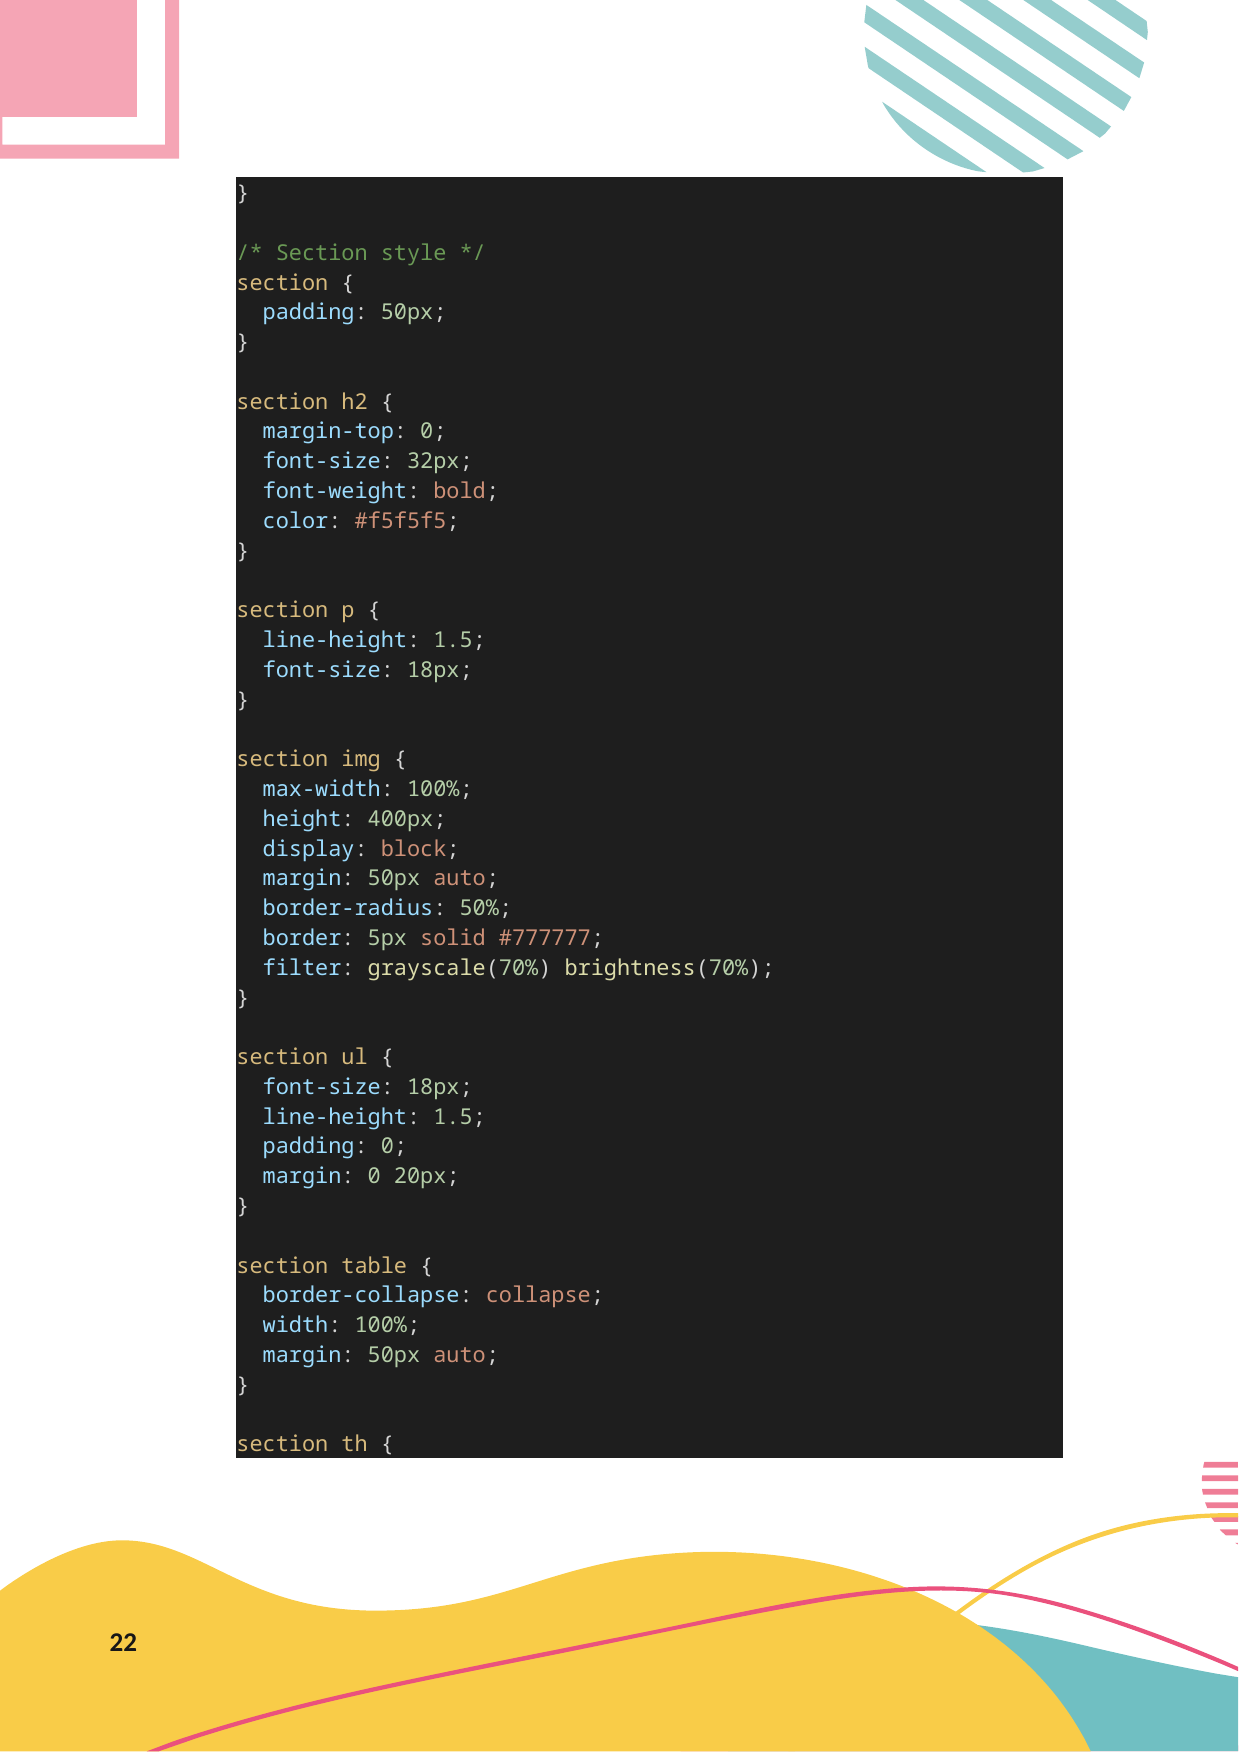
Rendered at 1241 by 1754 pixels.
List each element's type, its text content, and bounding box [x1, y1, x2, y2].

text font-size: 32px; [236, 445, 1063, 475]
text color: #f5f5f5; [236, 505, 1063, 535]
text filter: grayscale(70%) brightness(70%); [236, 952, 1063, 982]
text padding: 0; [236, 1131, 1063, 1160]
text border-collapse: collapse; [236, 1279, 1063, 1309]
text display: block; [236, 833, 1063, 862]
text } [236, 982, 1063, 1011]
text section { [236, 267, 1063, 296]
text } [236, 535, 1063, 564]
text section ul { [236, 1041, 1063, 1071]
text height: 400px; [236, 803, 1063, 833]
text } [236, 684, 1063, 713]
text section table { [236, 1250, 1063, 1279]
text section h2 { [236, 386, 1063, 416]
text /* Section style */ [236, 237, 1063, 267]
text } [236, 326, 1063, 356]
text padding: 50px; [236, 296, 1063, 326]
text margin: 50px auto; [236, 1339, 1063, 1369]
text line-height: 1.5; [236, 1101, 1063, 1131]
text font-weight: bold; [236, 475, 1063, 505]
text } [236, 1190, 1063, 1220]
text font-size: 18px; [236, 1071, 1063, 1101]
text font-size: 18px; [236, 654, 1063, 684]
text } [236, 177, 1063, 207]
text } [236, 1369, 1063, 1399]
text max-width: 100%; [236, 773, 1063, 803]
text section th { [236, 1428, 1063, 1458]
text margin: 50px auto; [236, 862, 1063, 892]
text border-radius: 50%; [236, 892, 1063, 922]
text section p { [236, 594, 1063, 624]
text border: 5px solid #777777; [236, 922, 1063, 952]
text section img { [236, 743, 1063, 773]
text margin-top: 0; [236, 416, 1063, 445]
text width: 100%; [236, 1309, 1063, 1339]
text margin: 0 20px; [236, 1160, 1063, 1190]
text line-height: 1.5; [236, 624, 1063, 654]
